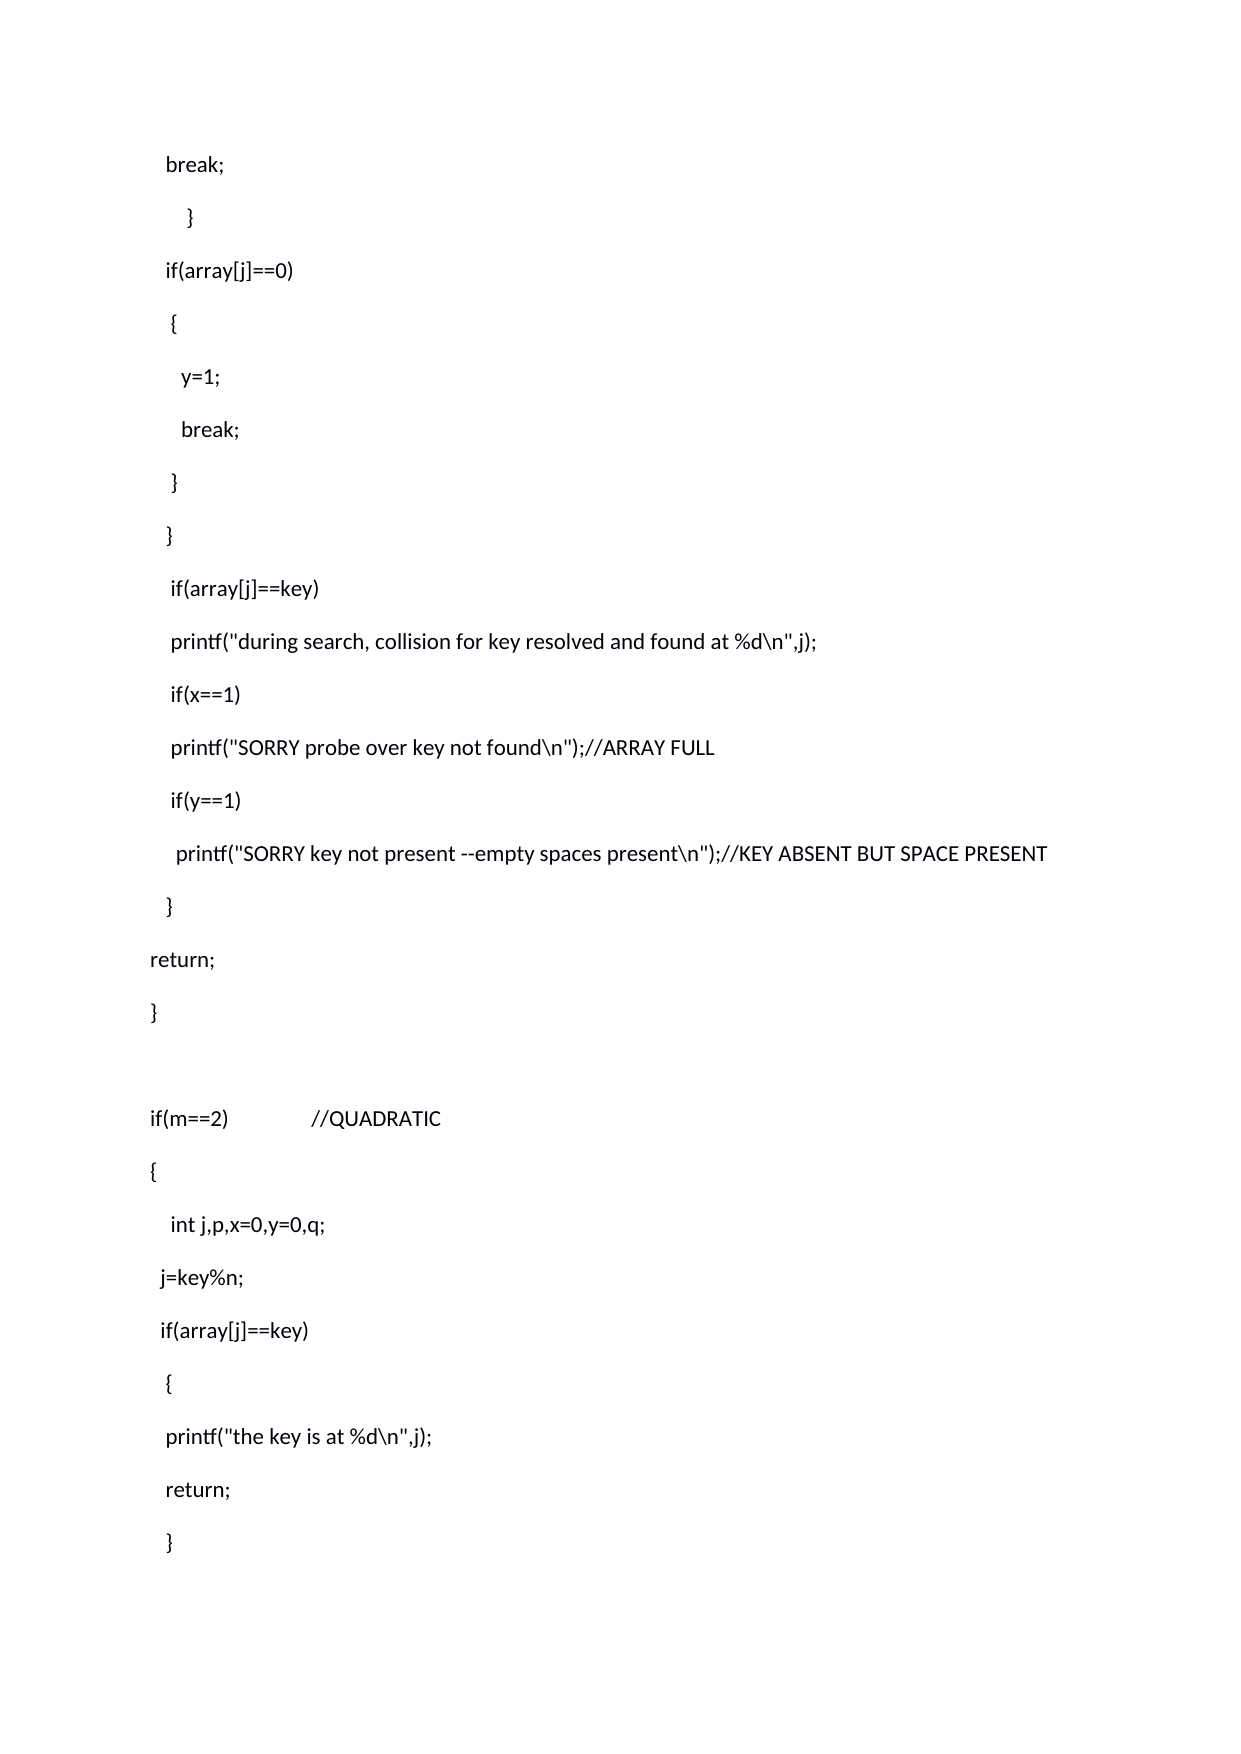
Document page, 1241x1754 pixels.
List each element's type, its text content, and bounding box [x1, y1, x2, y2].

text if(y==1) [150, 786, 1090, 814]
text { [150, 1369, 1090, 1397]
text } [150, 892, 1090, 920]
text } [150, 998, 1090, 1026]
text y=1; [150, 362, 1090, 390]
text { [150, 309, 1090, 337]
text } [150, 468, 1090, 496]
text if(x==1) [150, 680, 1090, 708]
text if(array[j]==key) [150, 1316, 1090, 1344]
text } [150, 521, 1090, 549]
text printf("SORRY probe over key not found\n");//ARRAY FULL [150, 733, 1090, 761]
text if(array[j]==0) [150, 256, 1090, 284]
text int j,p,x=0,y=0,q; [150, 1210, 1090, 1238]
text return; [150, 1476, 1090, 1503]
text } [150, 203, 1090, 231]
text break; [150, 150, 1090, 178]
text if(array[j]==key) [150, 574, 1090, 602]
text printf("the key is at %d\n",j); [150, 1422, 1090, 1451]
text printf("during search, collision for key resolved and found at %d\n",j); [150, 627, 1090, 655]
text break; [150, 415, 1090, 443]
text return; [150, 945, 1090, 973]
text { [150, 1157, 1090, 1185]
text } [150, 1528, 1090, 1557]
text printf("SORRY key not present --empty spaces present\n");//KEY ABSENT BUT SPACE PRESENT [150, 839, 1090, 867]
text j=key%n; [150, 1263, 1090, 1291]
text if(m==2) //QUADRATIC [150, 1104, 1090, 1132]
